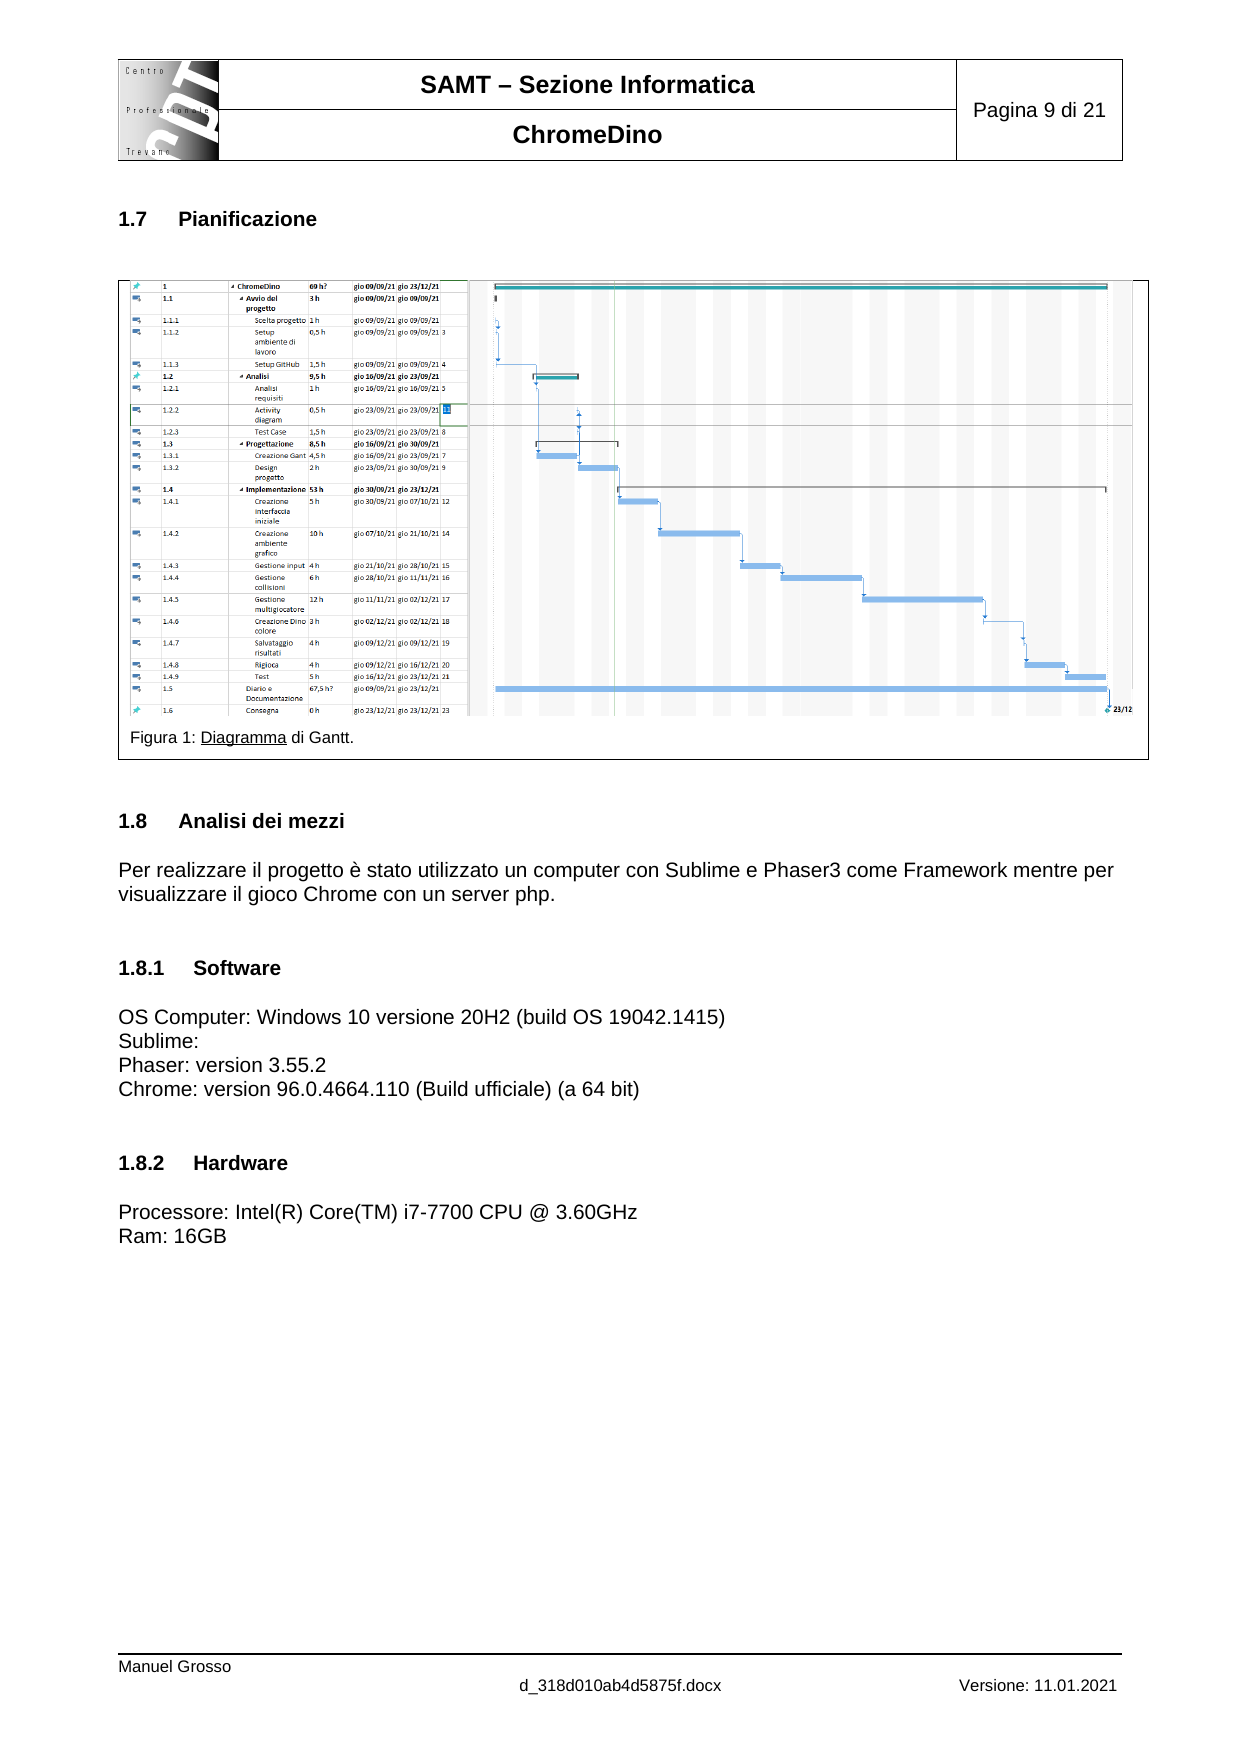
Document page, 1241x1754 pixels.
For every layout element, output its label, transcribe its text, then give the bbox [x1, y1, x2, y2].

text Per realizzare il progetto è stato utilizzato un computer con Sublime e Phaser3 come Framework mentre per visualizzare il gioco Chrome con un server php. [118, 858, 1122, 906]
picture [129, 280, 1133, 716]
text Sublime: [118, 1029, 1122, 1053]
subtitle Analisi dei mezzi [118, 809, 1122, 833]
subtitle Hardware [118, 1151, 1122, 1175]
picture [118, 60, 219, 160]
subtitle Pianificazione [118, 207, 1122, 231]
subtitle Software [118, 956, 1122, 980]
text Ram: 16GB [118, 1224, 1122, 1248]
text OS Computer: Windows 10 versione 20H2 (build OS 19042.1415) [118, 1005, 1122, 1029]
text Phaser: version 3.55.2 [118, 1053, 1122, 1077]
text Processore: Intel(R) Core(TM) i7-7700 CPU @ 3.60GHz [118, 1200, 1122, 1224]
text Chrome: version 96.0.4664.110 (Build ufficiale) (a 64 bit) [118, 1077, 1122, 1101]
